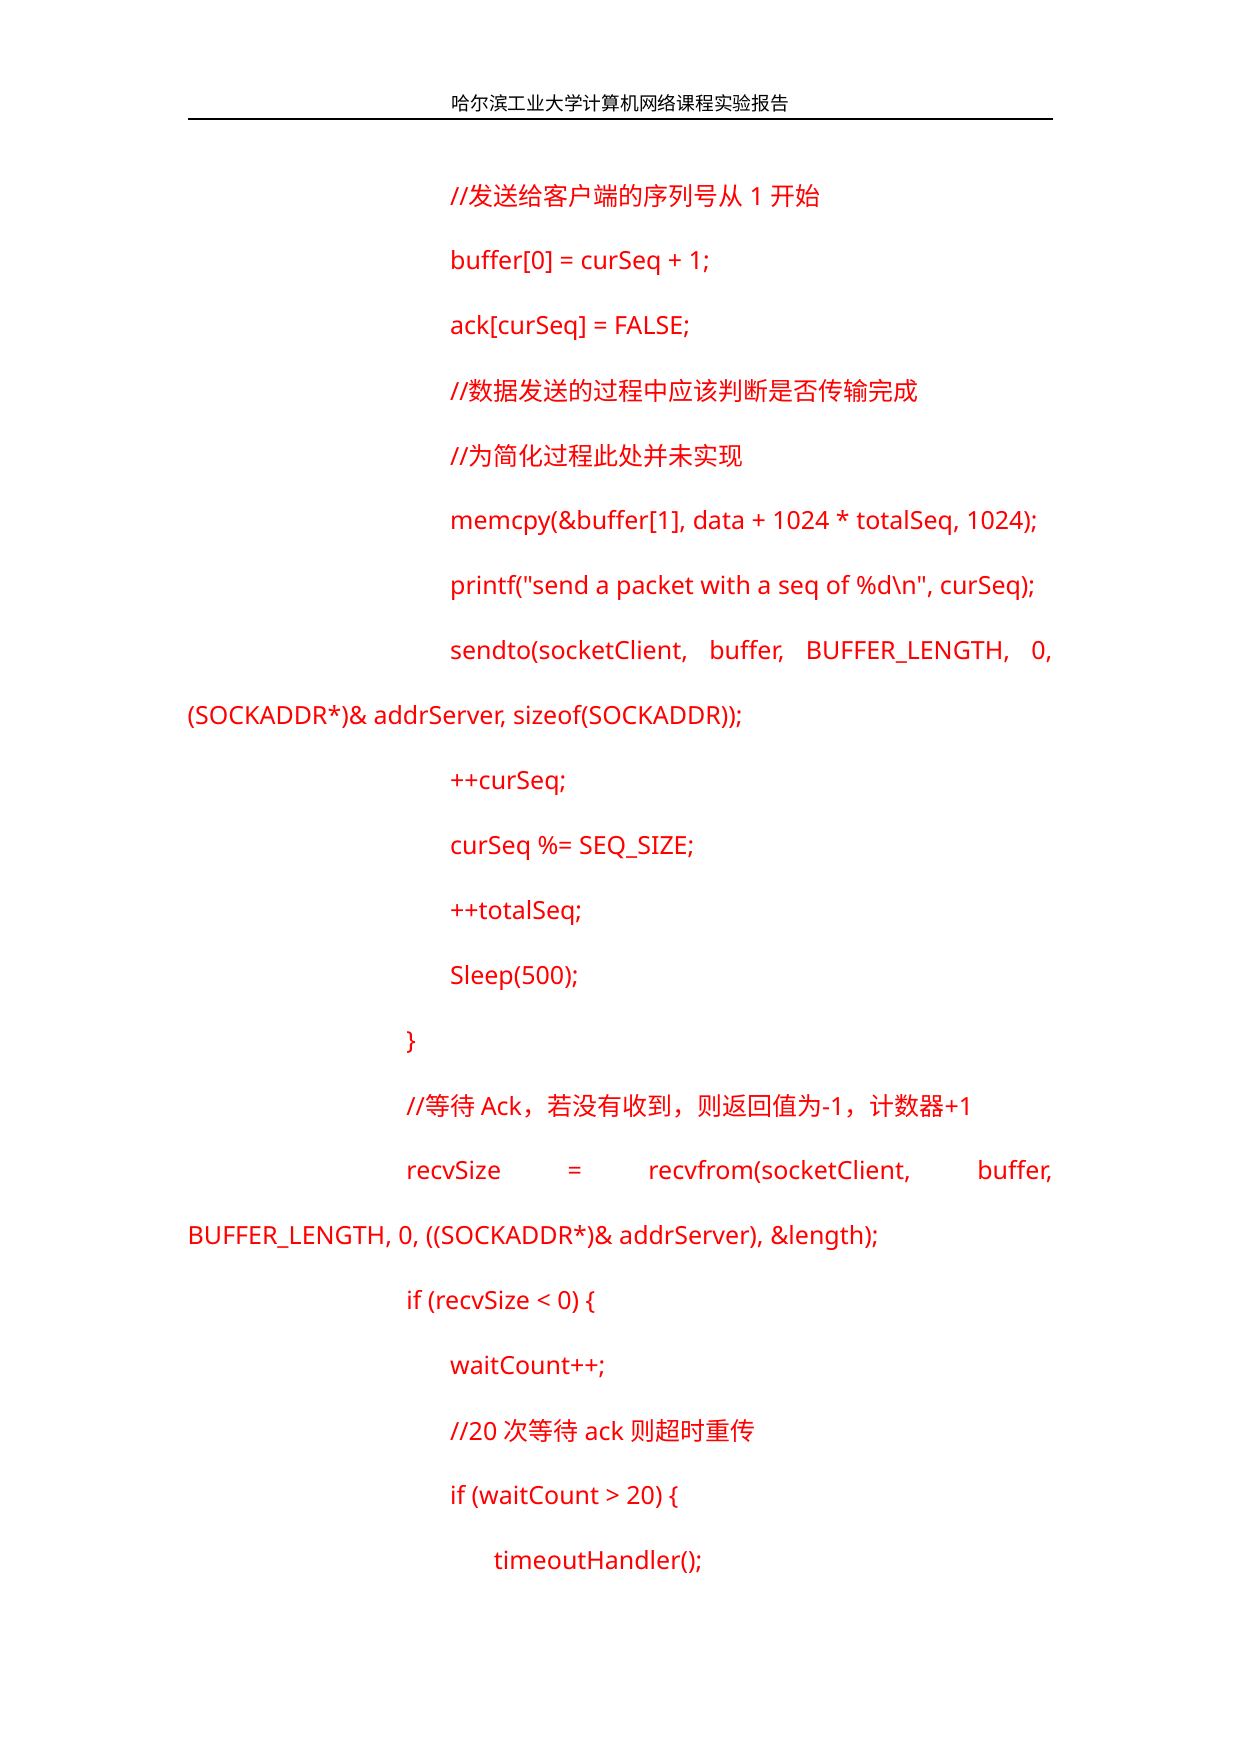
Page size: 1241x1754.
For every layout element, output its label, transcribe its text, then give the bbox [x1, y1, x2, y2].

text //发送给客户端的序列号从 1 开始 [187, 162, 1053, 227]
text if (waitCount > 20) { [187, 1462, 1053, 1527]
text curSeq %= SEQ_SIZE; [187, 812, 1053, 877]
text ++curSeq; [187, 747, 1053, 812]
text recvSize = recvfrom(socketClient, buffer, BUFFER_LENGTH, 0, ((SOCKADDR*)& addrServer), &length); [187, 1137, 1053, 1267]
text ack[curSeq] = FALSE; [187, 292, 1053, 357]
text waitCount++; [187, 1332, 1053, 1397]
text timeoutHandler(); [187, 1527, 1053, 1592]
text if (recvSize < 0) { [187, 1267, 1053, 1332]
text //等待 Ack，若没有收到，则返回值为-1，计数器+1 [187, 1072, 1053, 1137]
text //数据发送的过程中应该判断是否传输完成 [187, 357, 1053, 422]
text sendto(socketClient, buffer, BUFFER_LENGTH, 0, (SOCKADDR*)& addrServer, sizeof(SOCKADDR)); [187, 617, 1053, 747]
text ++totalSeq; [187, 877, 1053, 942]
text } [187, 1007, 1053, 1072]
text //为简化过程此处并未实现 [187, 422, 1053, 487]
text Sleep(500); [187, 942, 1053, 1007]
text buffer[0] = curSeq + 1; [187, 227, 1053, 292]
text memcpy(&buffer[1], data + 1024 * totalSeq, 1024); [187, 487, 1053, 552]
text //20 次等待 ack 则超时重传 [187, 1397, 1053, 1462]
text printf("send a packet with a seq of %d\n", curSeq); [187, 552, 1053, 617]
